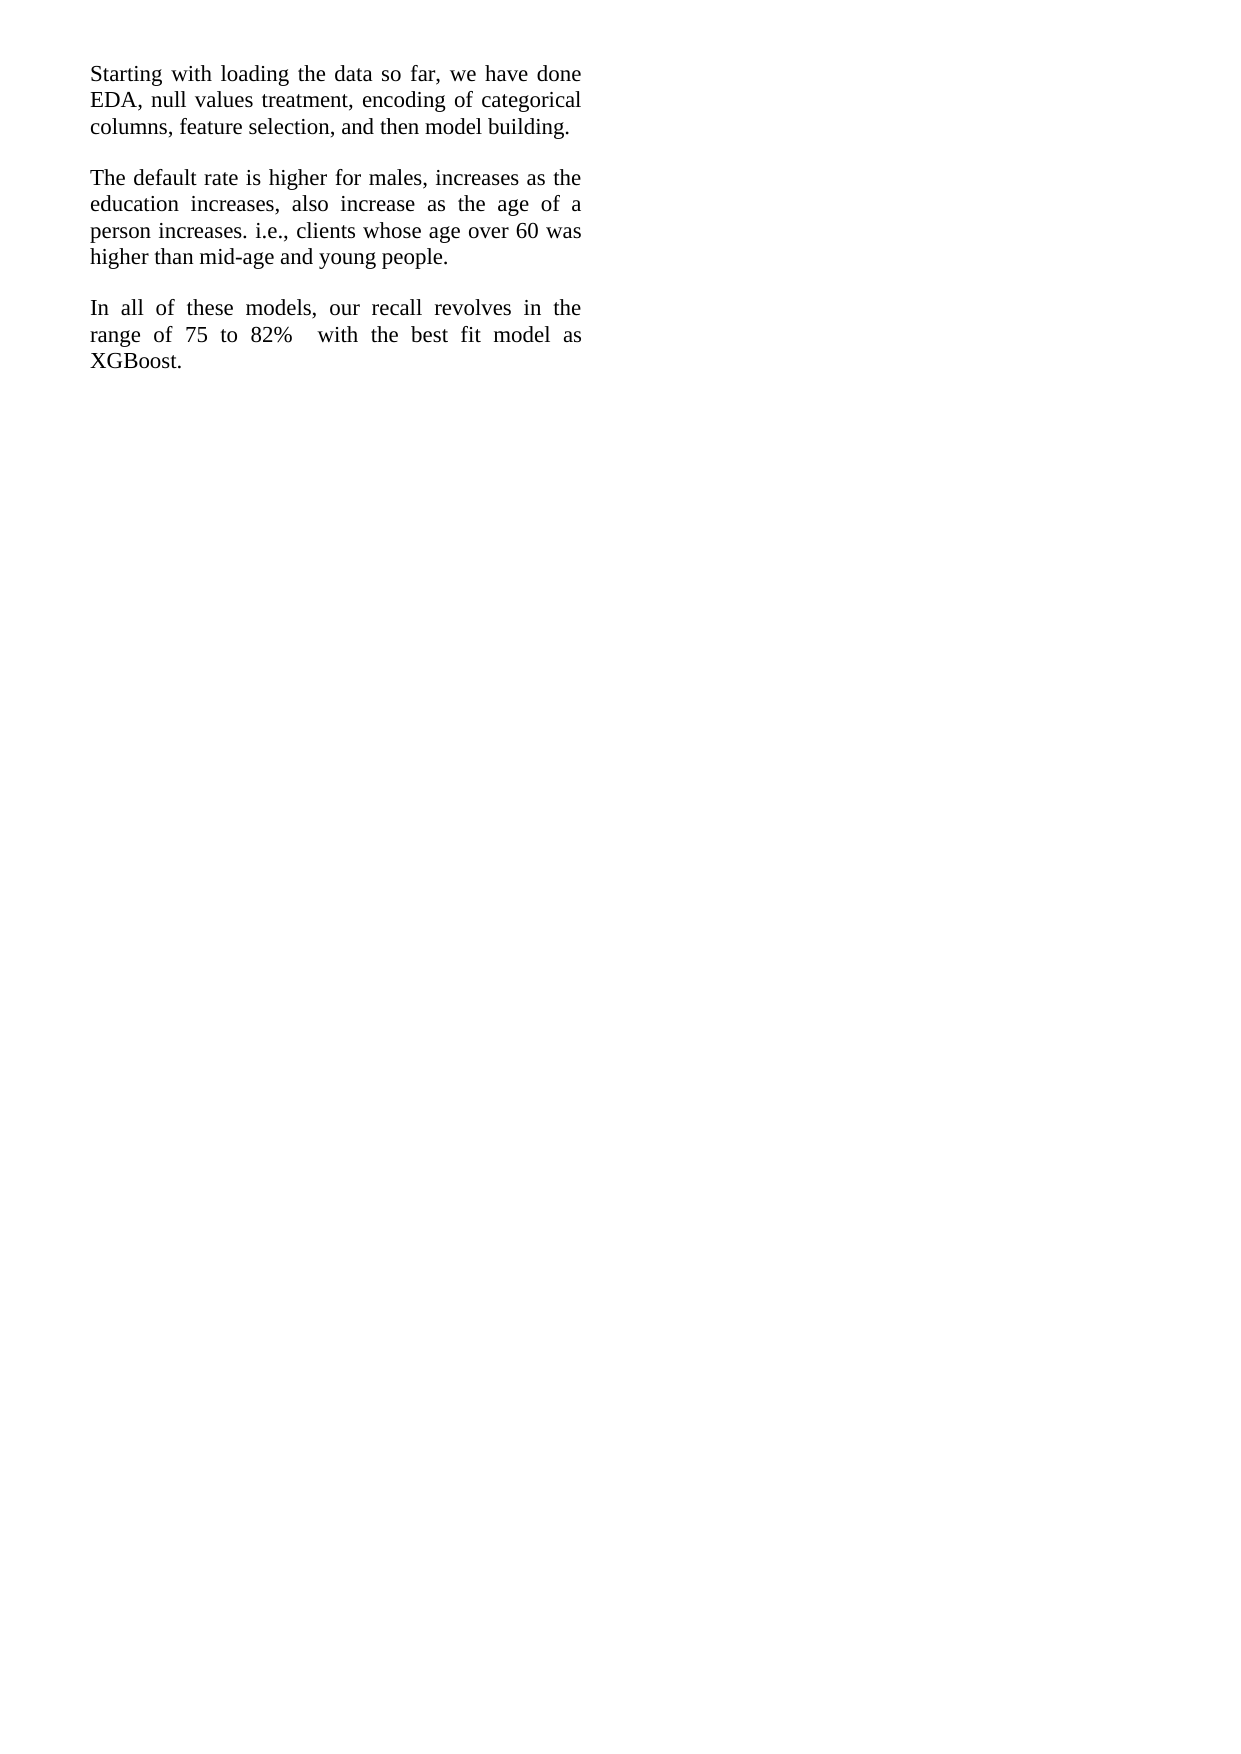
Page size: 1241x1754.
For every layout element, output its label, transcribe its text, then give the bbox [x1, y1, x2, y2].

text In all of these models, our recall revolves in the range of 75 to 82% with the best fit model as XGBoost. [90, 294, 582, 373]
text The default rate is higher for males, increases as the education increases, also increase as the age of a person increases. i.e., clients whose age over 60 was higher than mid-age and young people. [90, 164, 582, 269]
text Starting with loading the data so far, we have done EDA, null values treatment, encoding of categorical columns, feature selection, and then model building. [90, 60, 582, 139]
